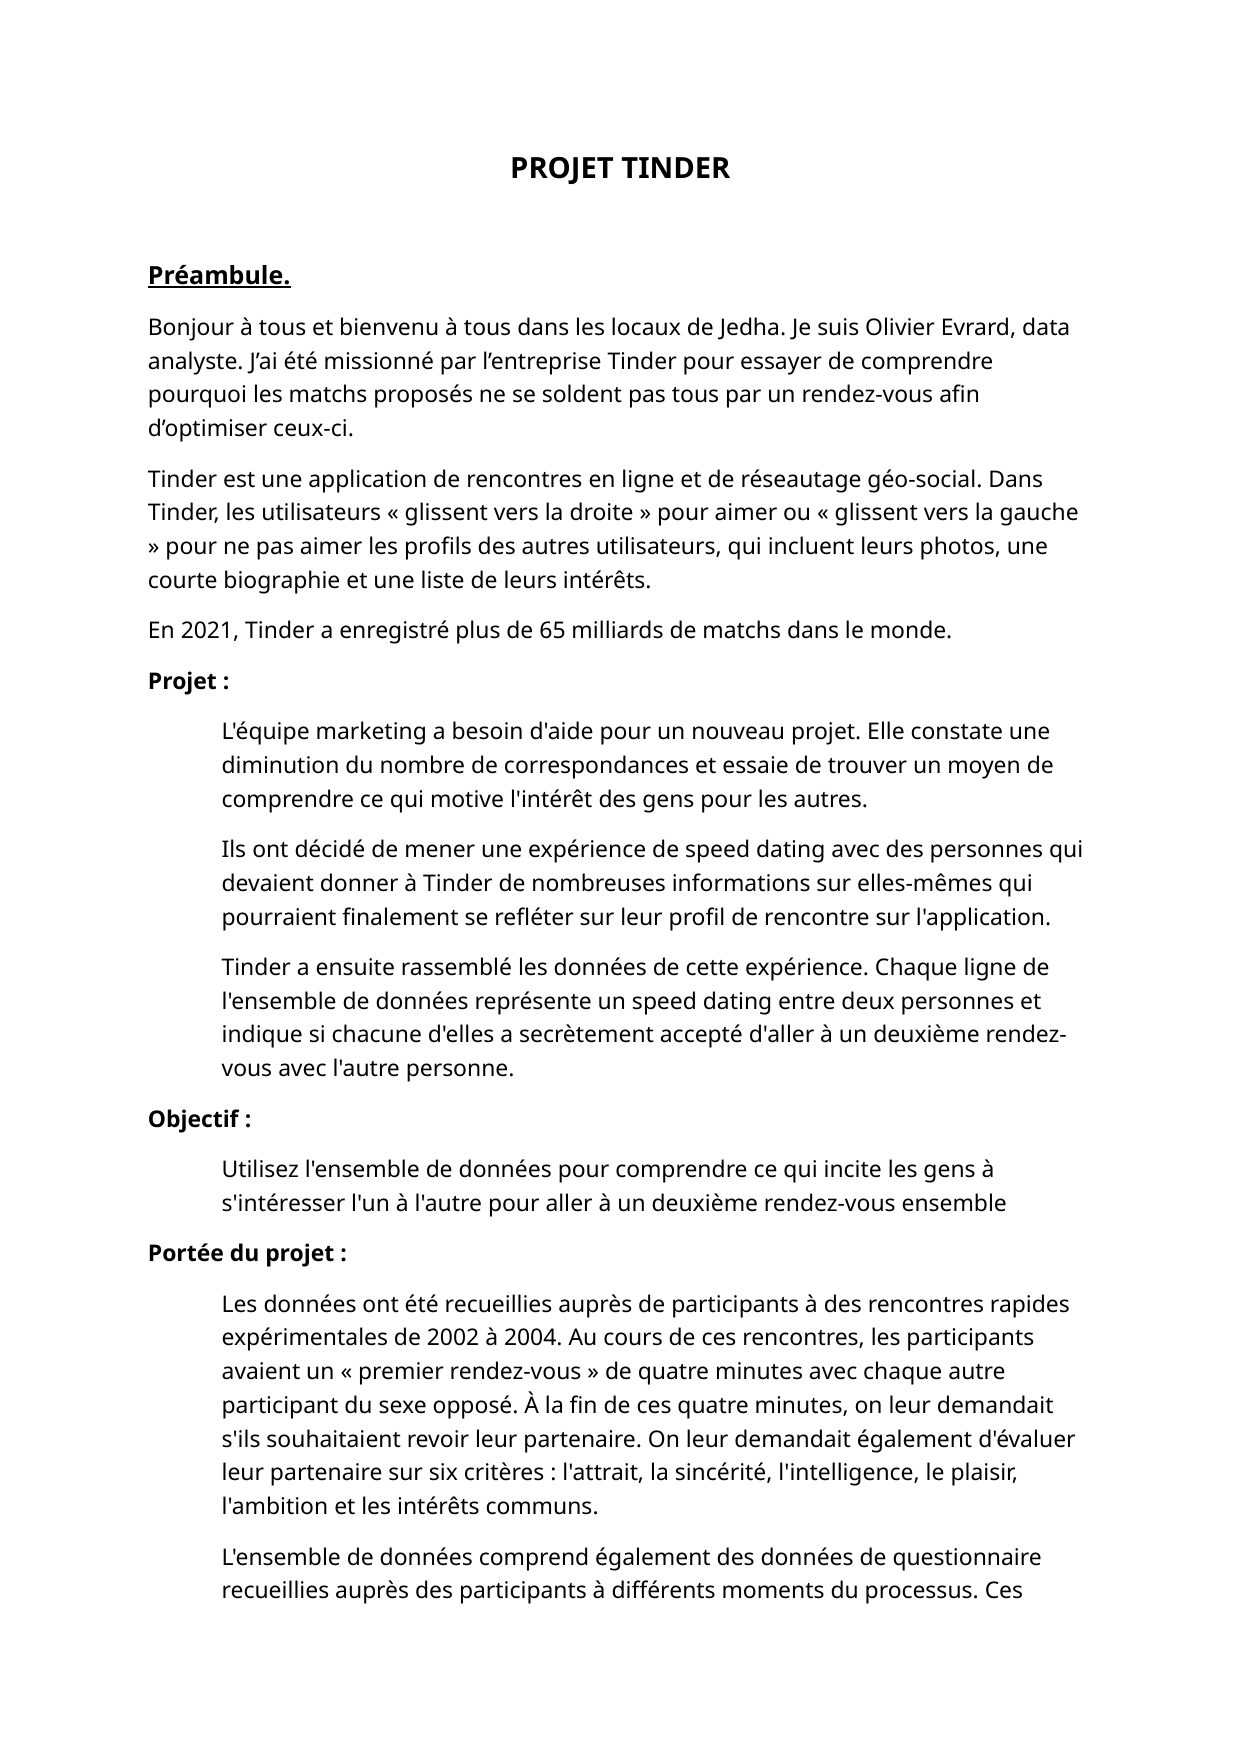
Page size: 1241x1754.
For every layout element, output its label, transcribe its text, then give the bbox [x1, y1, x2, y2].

text Portée du projet : [148, 1237, 1093, 1268]
text Les données ont été recueillies auprès de participants à des rencontres rapides expérimentales de 2002 à 2004. Au cours de ces rencontres, les participants avaient un « premier rendez-vous » de quatre minutes avec chaque autre participant du sexe opposé. À la fin de ces quatre minutes, on leur demandait s'ils souhaitaient revoir leur partenaire. On leur demandait également d'évaluer leur partenaire sur six critères : l'attrait, la sincérité, l'intelligence, le plaisir, l'ambition et les intérêts communs. [221, 1288, 1093, 1521]
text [221, 1541, 1093, 1606]
text En 2021, Tinder a enregistré plus de 65 milliards de matchs dans le monde. [148, 614, 1093, 646]
text Tinder est une application de rencontres en ligne et de réseautage géo-social. Dans Tinder, les utilisateurs « glissent vers la droite » pour aimer ou « glissent vers la gauche » pour ne pas aimer les profils des autres utilisateurs, qui incluent leurs photos, une courte biographie et une liste de leurs intérêts. [148, 463, 1093, 595]
text Objectif : [148, 1103, 1093, 1134]
text Préambule. [148, 257, 1093, 292]
text Projet : [148, 665, 1093, 696]
text L'équipe marketing a besoin d'aide pour un nouveau projet. Elle constate une diminution du nombre de correspondances et essaie de trouver un moyen de comprendre ce qui motive l'intérêt des gens pour les autres. [221, 715, 1093, 814]
text Bonjour à tous et bienvenu à tous dans les locaux de Jedha. Je suis Olivier Evrard, data analyste. J’ai été missionné par l’entreprise Tinder pour essayer de comprendre pourquoi les matchs proposés ne se soldent pas tous par un rendez-vous afin d’optimiser ceux-ci. [148, 311, 1093, 443]
text PROJET TINDER [148, 148, 1093, 187]
text Utilisez l'ensemble de données pour comprendre ce qui incite les gens à s'intéresser l'un à l'autre pour aller à un deuxième rendez-vous ensemble [221, 1153, 1093, 1218]
text Ils ont décidé de mener une expérience de speed dating avec des personnes qui devaient donner à Tinder de nombreuses informations sur elles-mêmes qui pourraient finalement se refléter sur leur profil de rencontre sur l'application. [221, 833, 1093, 932]
text Tinder a ensuite rassemblé les données de cette expérience. Chaque ligne de l'ensemble de données représente un speed dating entre deux personnes et indique si chacune d'elles a secrètement accepté d'aller à un deuxième rendez-vous avec l'autre personne. [221, 951, 1093, 1083]
